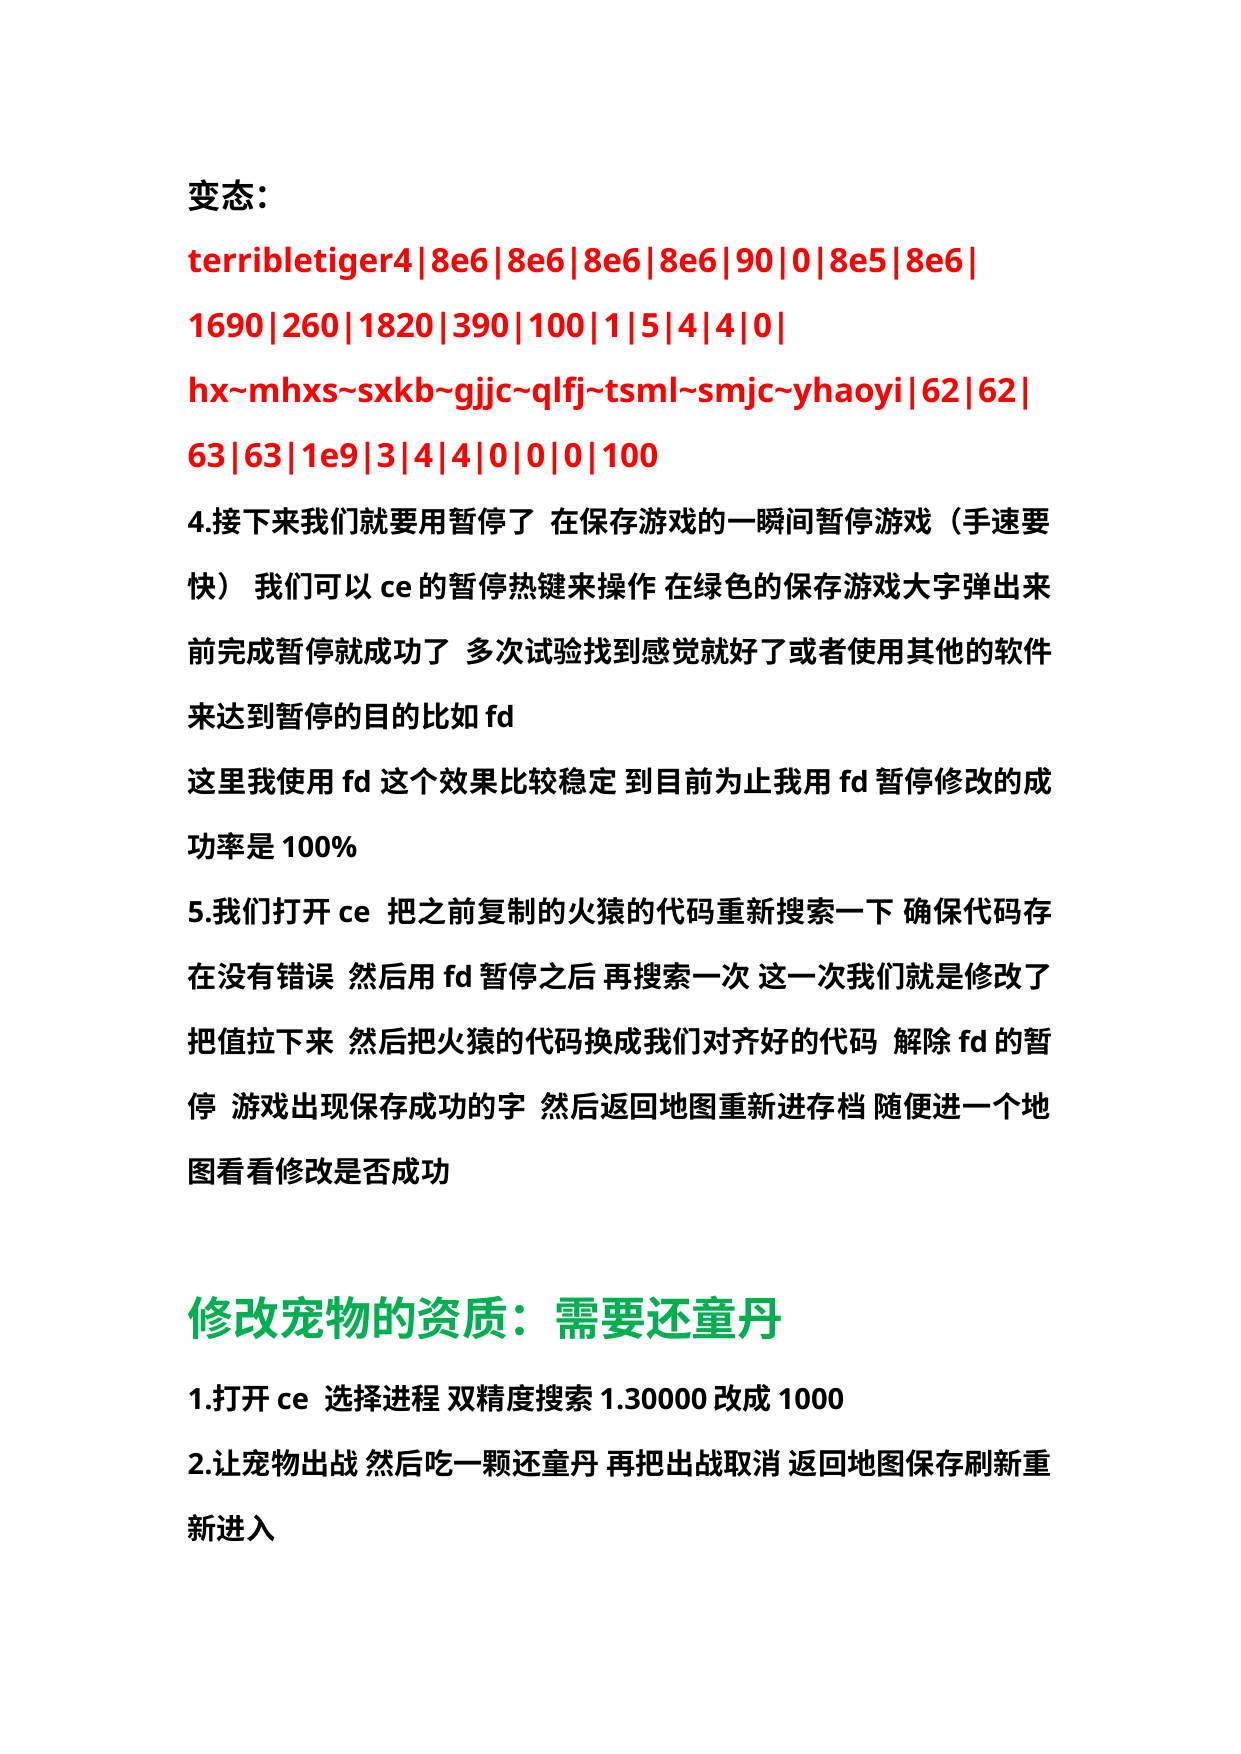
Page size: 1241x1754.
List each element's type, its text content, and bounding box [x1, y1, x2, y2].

text 修改宠物的资质：需要还童丹 [187, 1267, 1053, 1364]
list 这里我使用fd 这个效果比较稳定 到目前为止我用fd暂停修改的成功率是100% [187, 747, 1053, 877]
list 接下来我们就要用暂停了 在保存游戏的一瞬间暂停游戏（手速要快） 我们可以ce的暂停热键来操作 在绿色的保存游戏大字弹出来前完成暂停就成功了 多次试验找到感觉就好了或者使用其他的软件来达到暂停的目的比如fd [187, 487, 1053, 747]
text 变态： [187, 162, 1053, 227]
text terribletiger4|8e6|8e6|8e6|8e6|90|0|8e5|8e6|1690|260|1820|390|100|1|5|4|4|0|hx~mhxs~sxkb~gjjc~qlfj~tsml~smjc~yhaoyi|62|62|63|63|1e9|3|4|4|0|0|0|100 [187, 227, 1053, 487]
list 让宠物出战 然后吃一颗还童丹 再把出战取消 返回地图保存刷新重新进入 [187, 1429, 1053, 1559]
list 我们打开ce 把之前复制的火猿的代码重新搜索一下 确保代码存在没有错误 然后用fd暂停之后 再搜索一次 这一次我们就是修改了 把值拉下来 然后把火猿的代码换成我们对齐好的代码 解除fd的暂停 游戏出现保存成功的字 然后返回地图重新进存档 随便进一个地图看看修改是否成功 [187, 877, 1053, 1202]
list 打开ce 选择进程 双精度搜索1.30000改成1000 [187, 1364, 1053, 1429]
